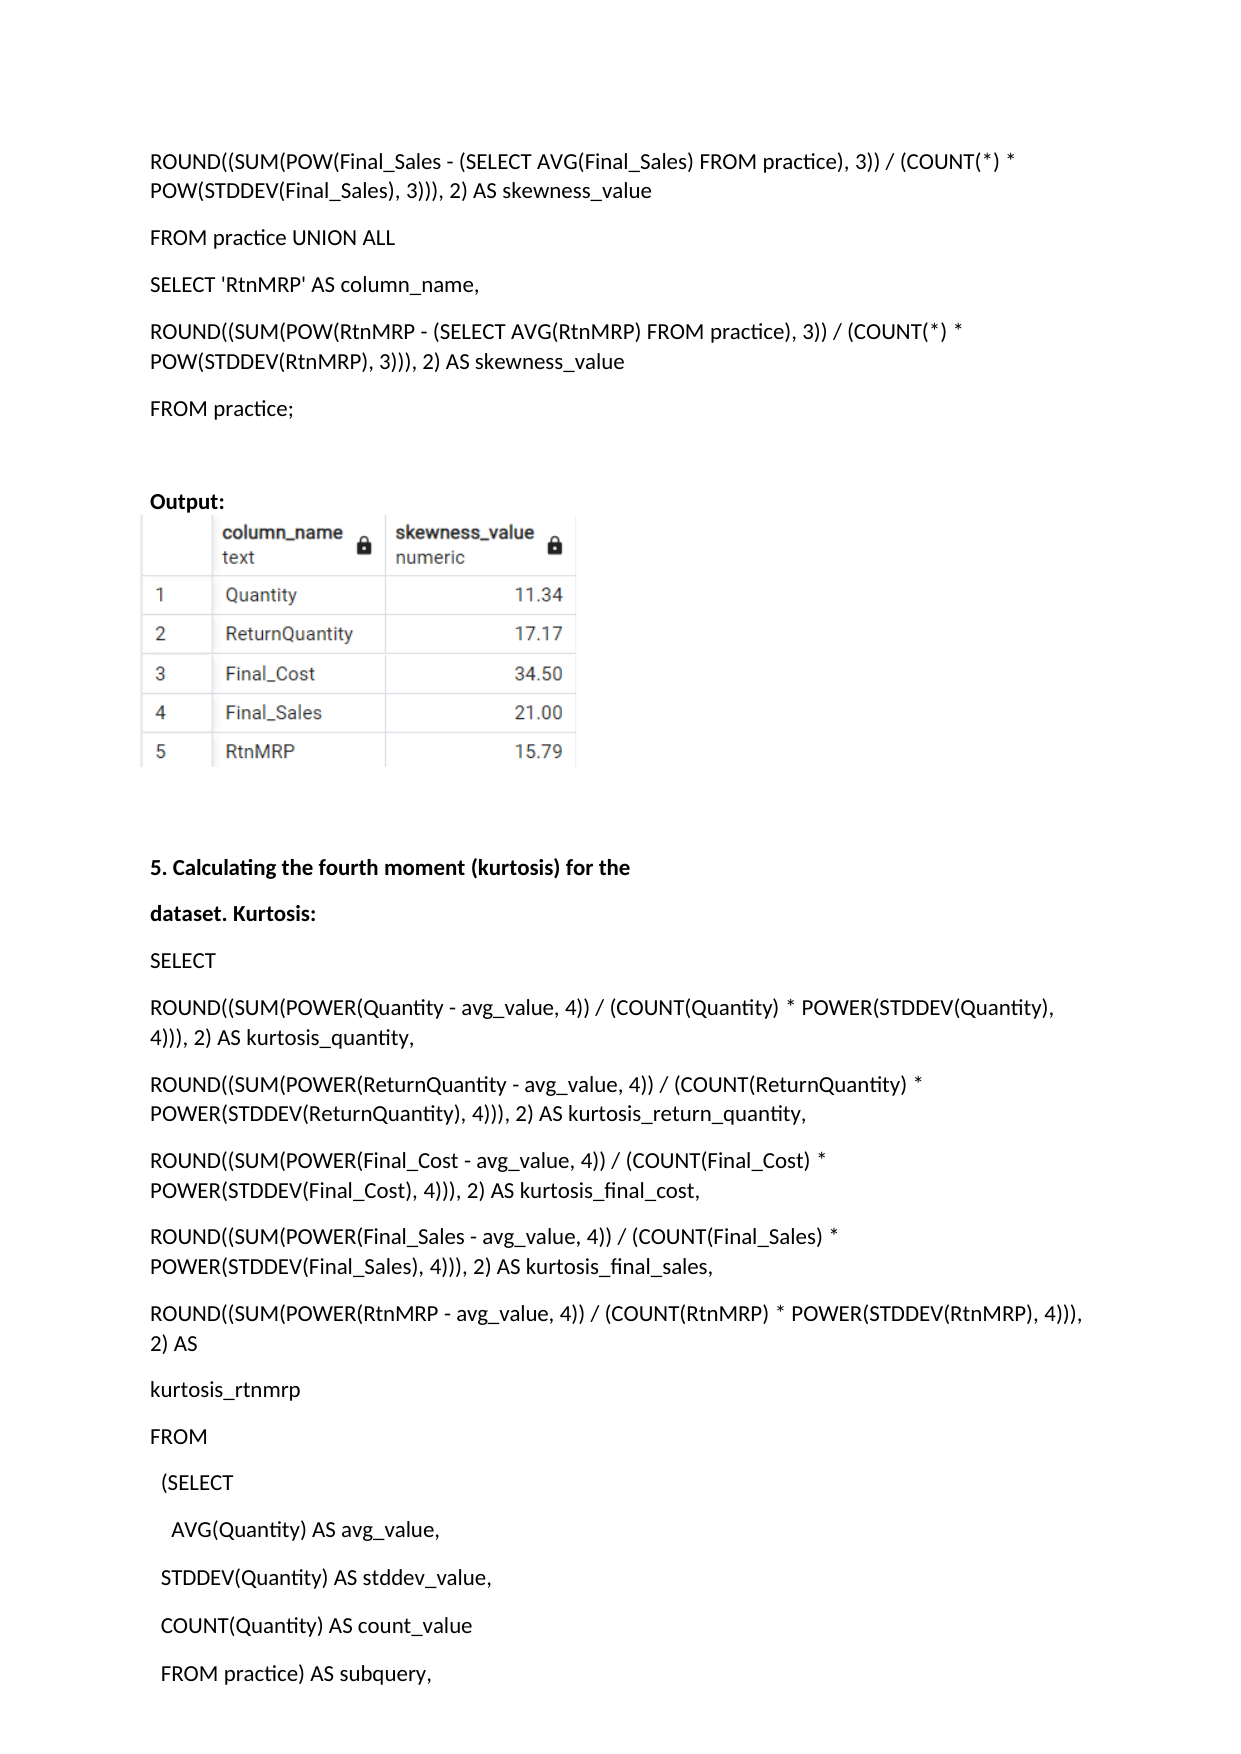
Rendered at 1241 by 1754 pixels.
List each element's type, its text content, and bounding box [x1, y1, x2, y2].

text ROUND((SUM(POWER(Quantity - avg_value, 4)) / (COUNT(Quantity) * POWER(STDDEV(Quantity), 4))), 2) AS kurtosis_quantity, [150, 993, 1082, 1051]
text ROUND((SUM(POW(RtnMRP - (SELECT AVG(RtnMRP) FROM practice), 3)) / (COUNT(*) * [150, 317, 1165, 345]
text ROUND((SUM(POW(Final_Sales - (SELECT AVG(Final_Sales) FROM practice), 3)) / (COUNT(*) * POW(STDDEV(Final_Sales), 3))), 2) AS skewness_value [150, 147, 1165, 204]
text ROUND((SUM(POWER(ReturnQuantity - avg_value, 4)) / (COUNT(ReturnQuantity) * POWER(STDDEV(ReturnQuantity), 4))), 2) AS kurtosis_return_quantity, [150, 1070, 1165, 1127]
text ROUND((SUM(POWER(RtnMRP - avg_value, 4)) / (COUNT(RtnMRP) * POWER(STDDEV(RtnMRP), 4))), [150, 1299, 1165, 1327]
text ROUND((SUM(POWER(Final_Sales - avg_value, 4)) / (COUNT(Final_Sales) * POWER(STDDEV(Final_Sales), 4))), 2) AS kurtosis_final_sales, [150, 1222, 1082, 1280]
text SELECT 'RtnMRP' AS column_name, [150, 270, 1165, 298]
text SELECT [150, 946, 1165, 974]
text 2) AS kurtosis_rtnmrp FROM [150, 1329, 352, 1450]
text FROM practice UNION ALL [150, 223, 1165, 251]
text POW(STDDEV(RtnMRP), 3))), 2) AS skewness_value FROM practice; [150, 347, 627, 422]
text (SELECT [161, 1468, 1165, 1497]
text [161, 1516, 516, 1687]
picture [139, 515, 577, 767]
list Calculating the fourth moment (kurtosis) for the dataset. Kurtosis: [150, 853, 708, 927]
text ROUND((SUM(POWER(Final_Cost - avg_value, 4)) / (COUNT(Final_Cost) * POWER(STDDEV(Final_Cost), 4))), 2) AS kurtosis_final_cost, [150, 1146, 1082, 1204]
subtitle Output: [150, 487, 1165, 516]
